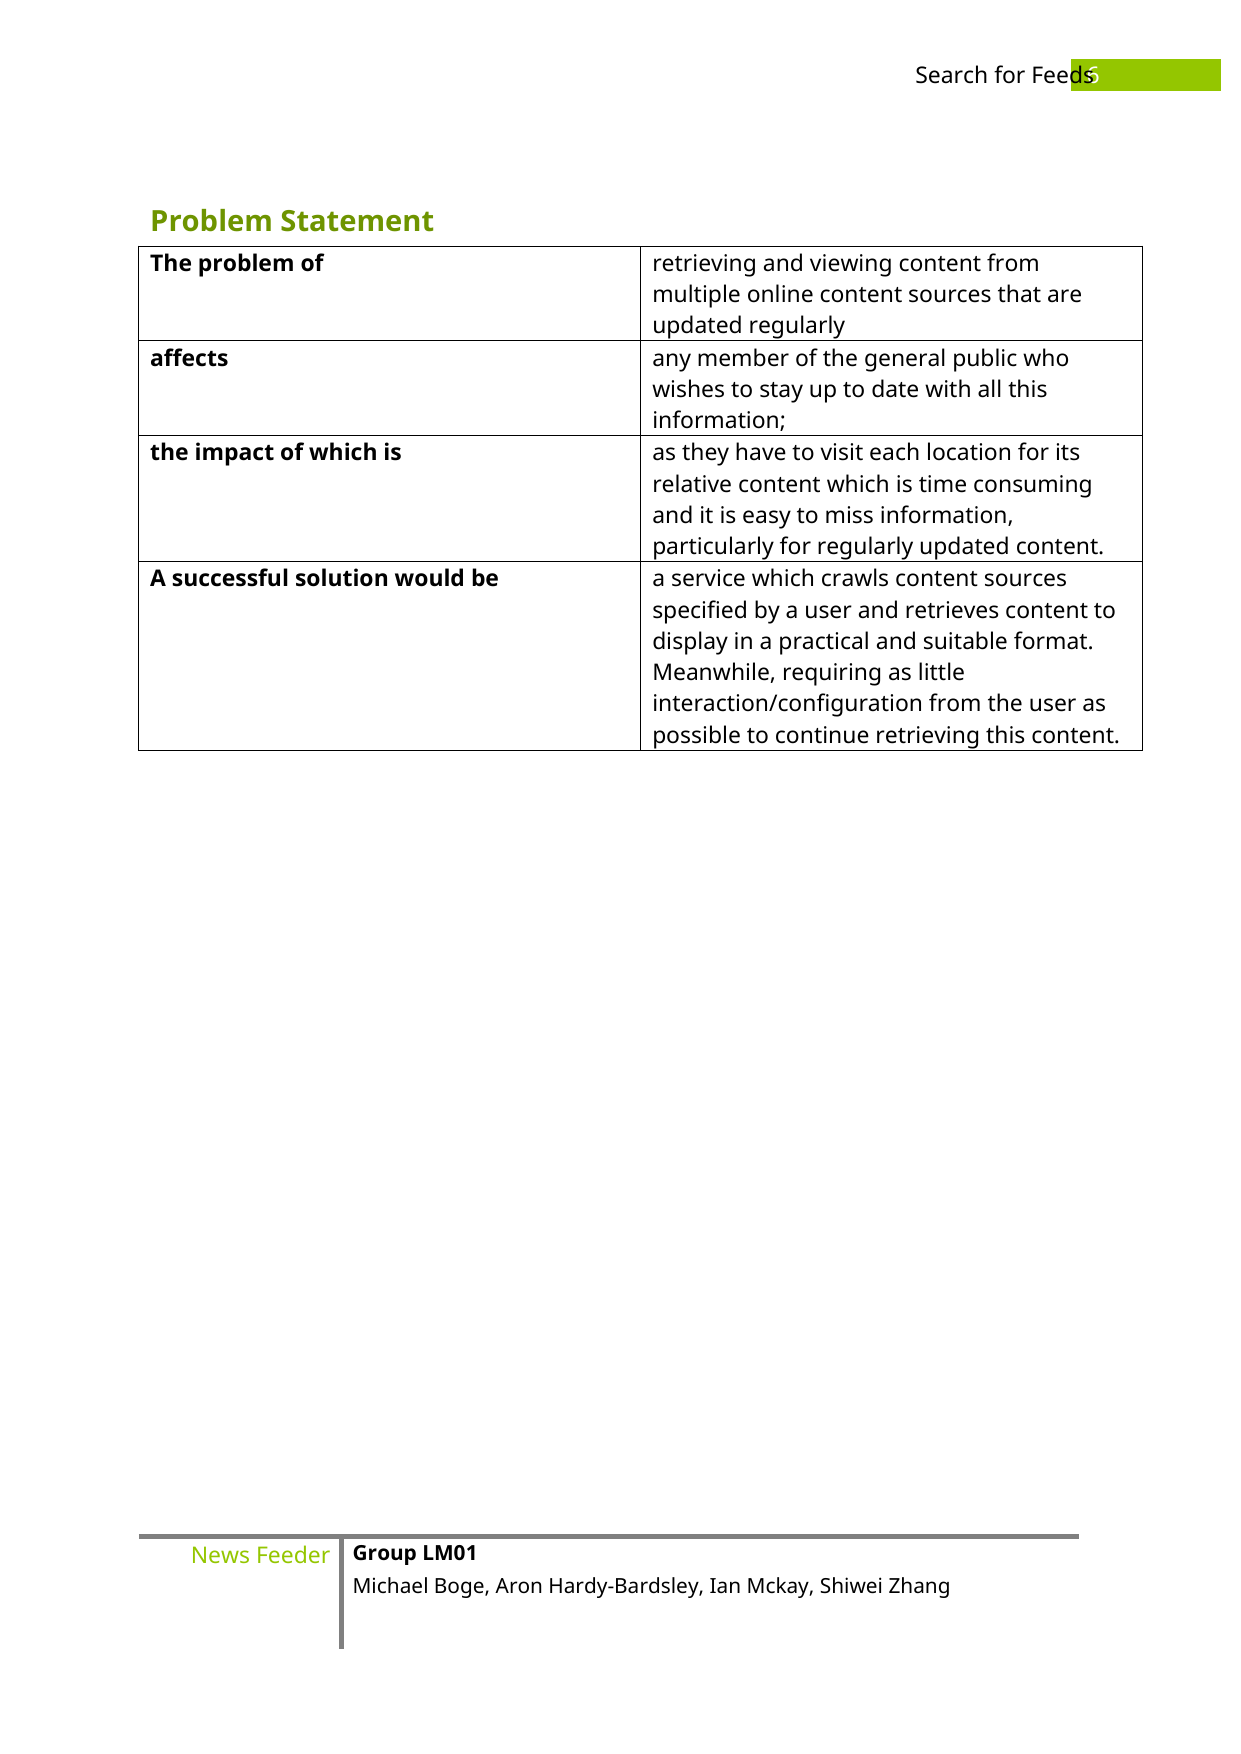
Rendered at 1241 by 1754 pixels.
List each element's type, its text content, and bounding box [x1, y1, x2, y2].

table_cell A successful solution would be [139, 562, 640, 750]
table_cell as they have to visit each location for its relative content which is time consuming and it is easy to miss information, particularly for regularly updated content. [641, 436, 1142, 561]
table_header retrieving and viewing content from multiple online content sources that are updated regularly [641, 247, 1142, 340]
table_cell a service which crawls content sources specified by a user and retrieves content to display in a practical and suitable format. Meanwhile, requiring as little interaction/configuration from the user as possible to continue retrieving this content. [641, 562, 1142, 750]
subtitle Problem Statement [150, 200, 1090, 240]
table_cell any member of the general public who wishes to stay up to date with all this information; [641, 341, 1142, 435]
table_header The problem of [139, 247, 640, 340]
table_cell the impact of which is [139, 436, 640, 561]
table_cell affects [139, 341, 640, 435]
